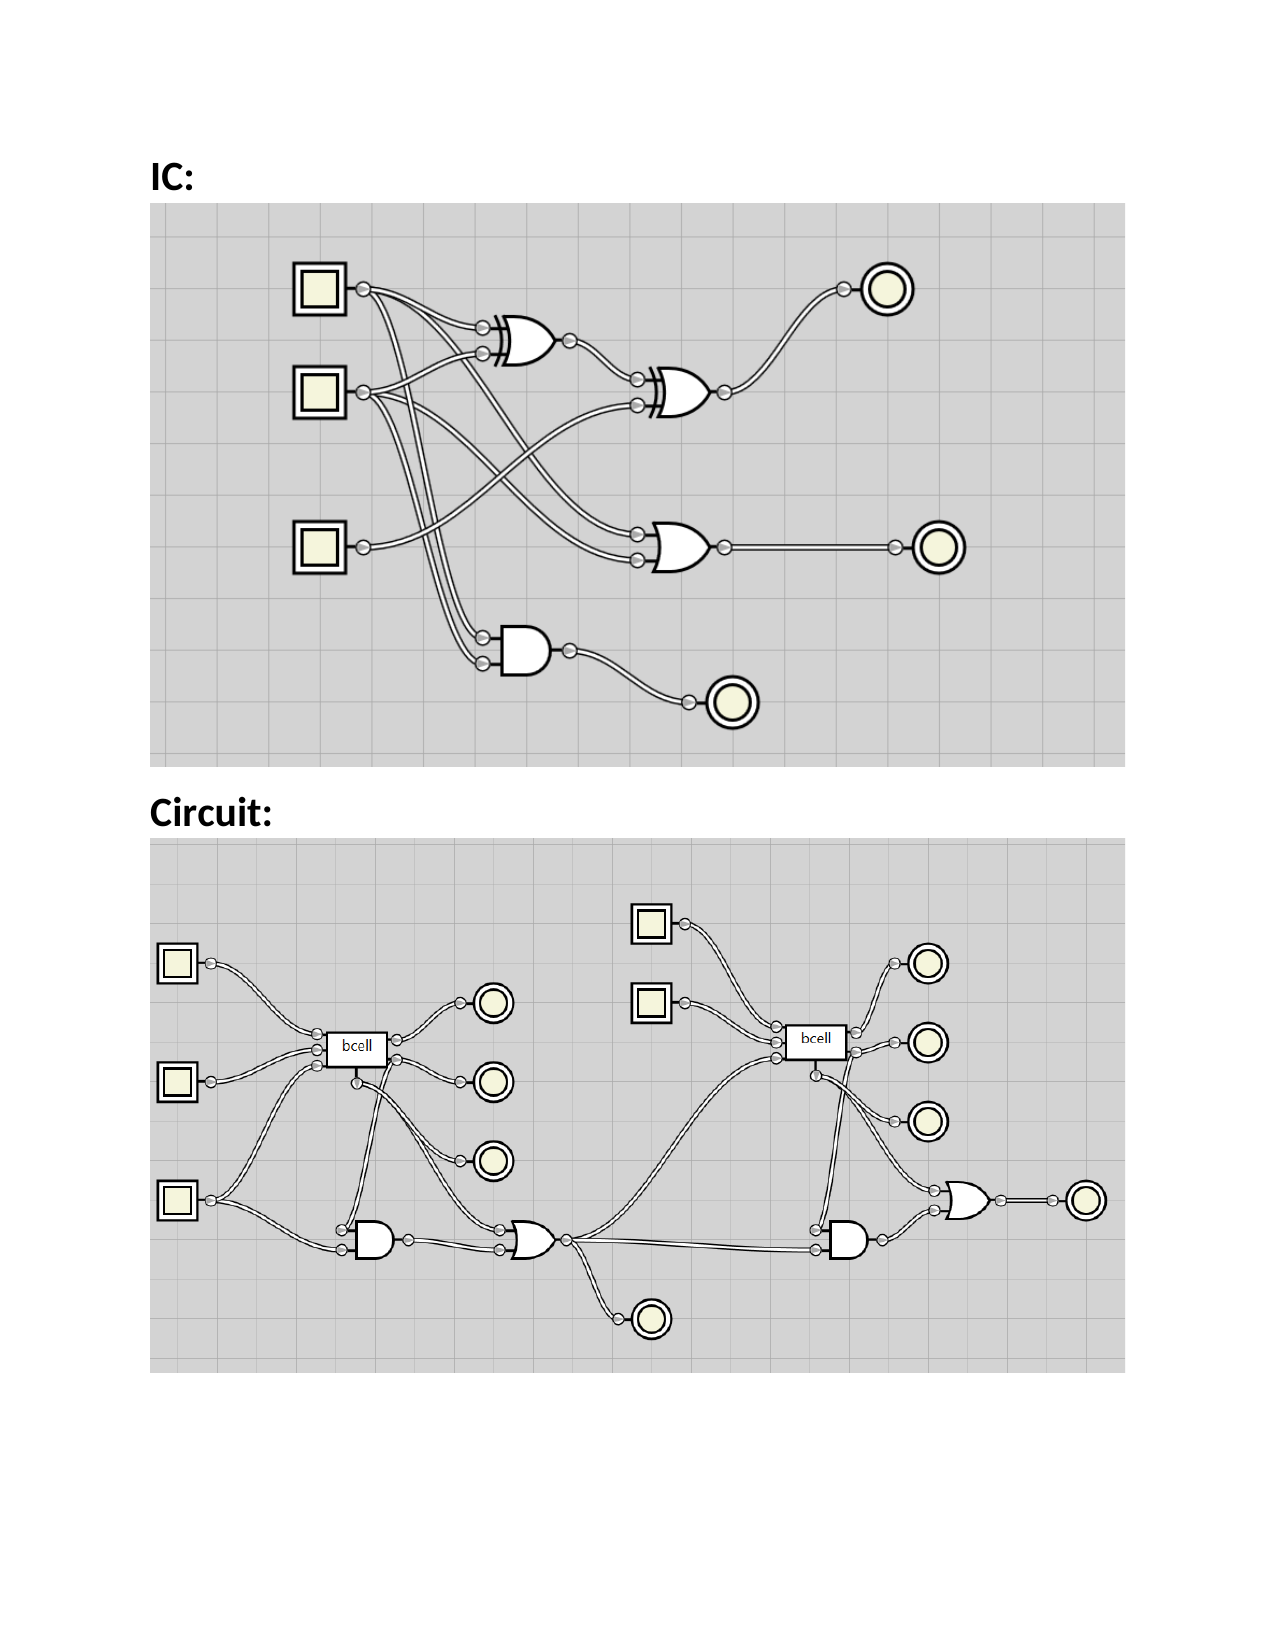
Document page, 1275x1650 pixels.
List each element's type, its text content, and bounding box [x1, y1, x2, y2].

text IC: [150, 150, 1125, 203]
picture [150, 203, 1125, 767]
text Circuit: Output: [150, 786, 1125, 838]
picture [150, 838, 1125, 1373]
